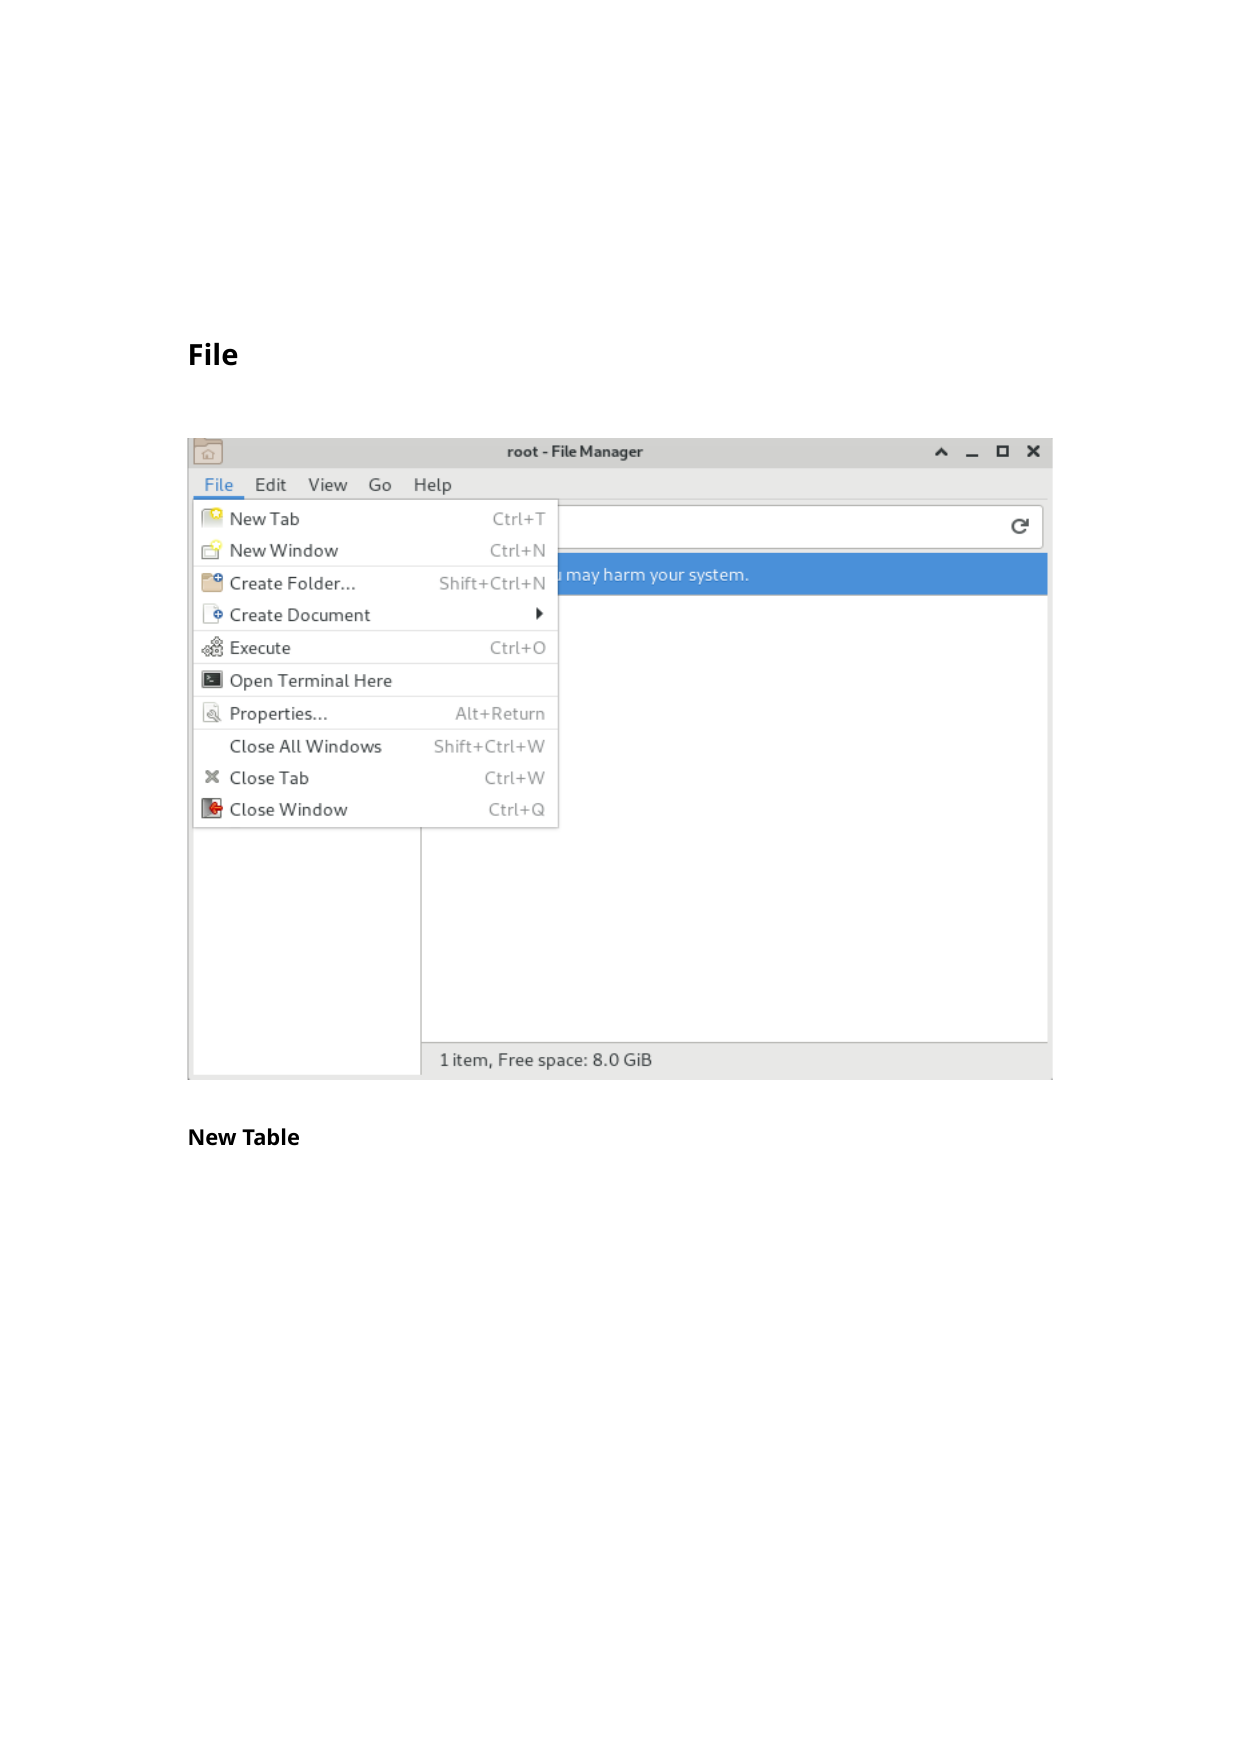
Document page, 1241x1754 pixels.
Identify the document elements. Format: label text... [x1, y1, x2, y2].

text New Table [187, 1121, 1053, 1153]
subtitle File [187, 321, 1053, 386]
picture [187, 438, 1053, 1080]
